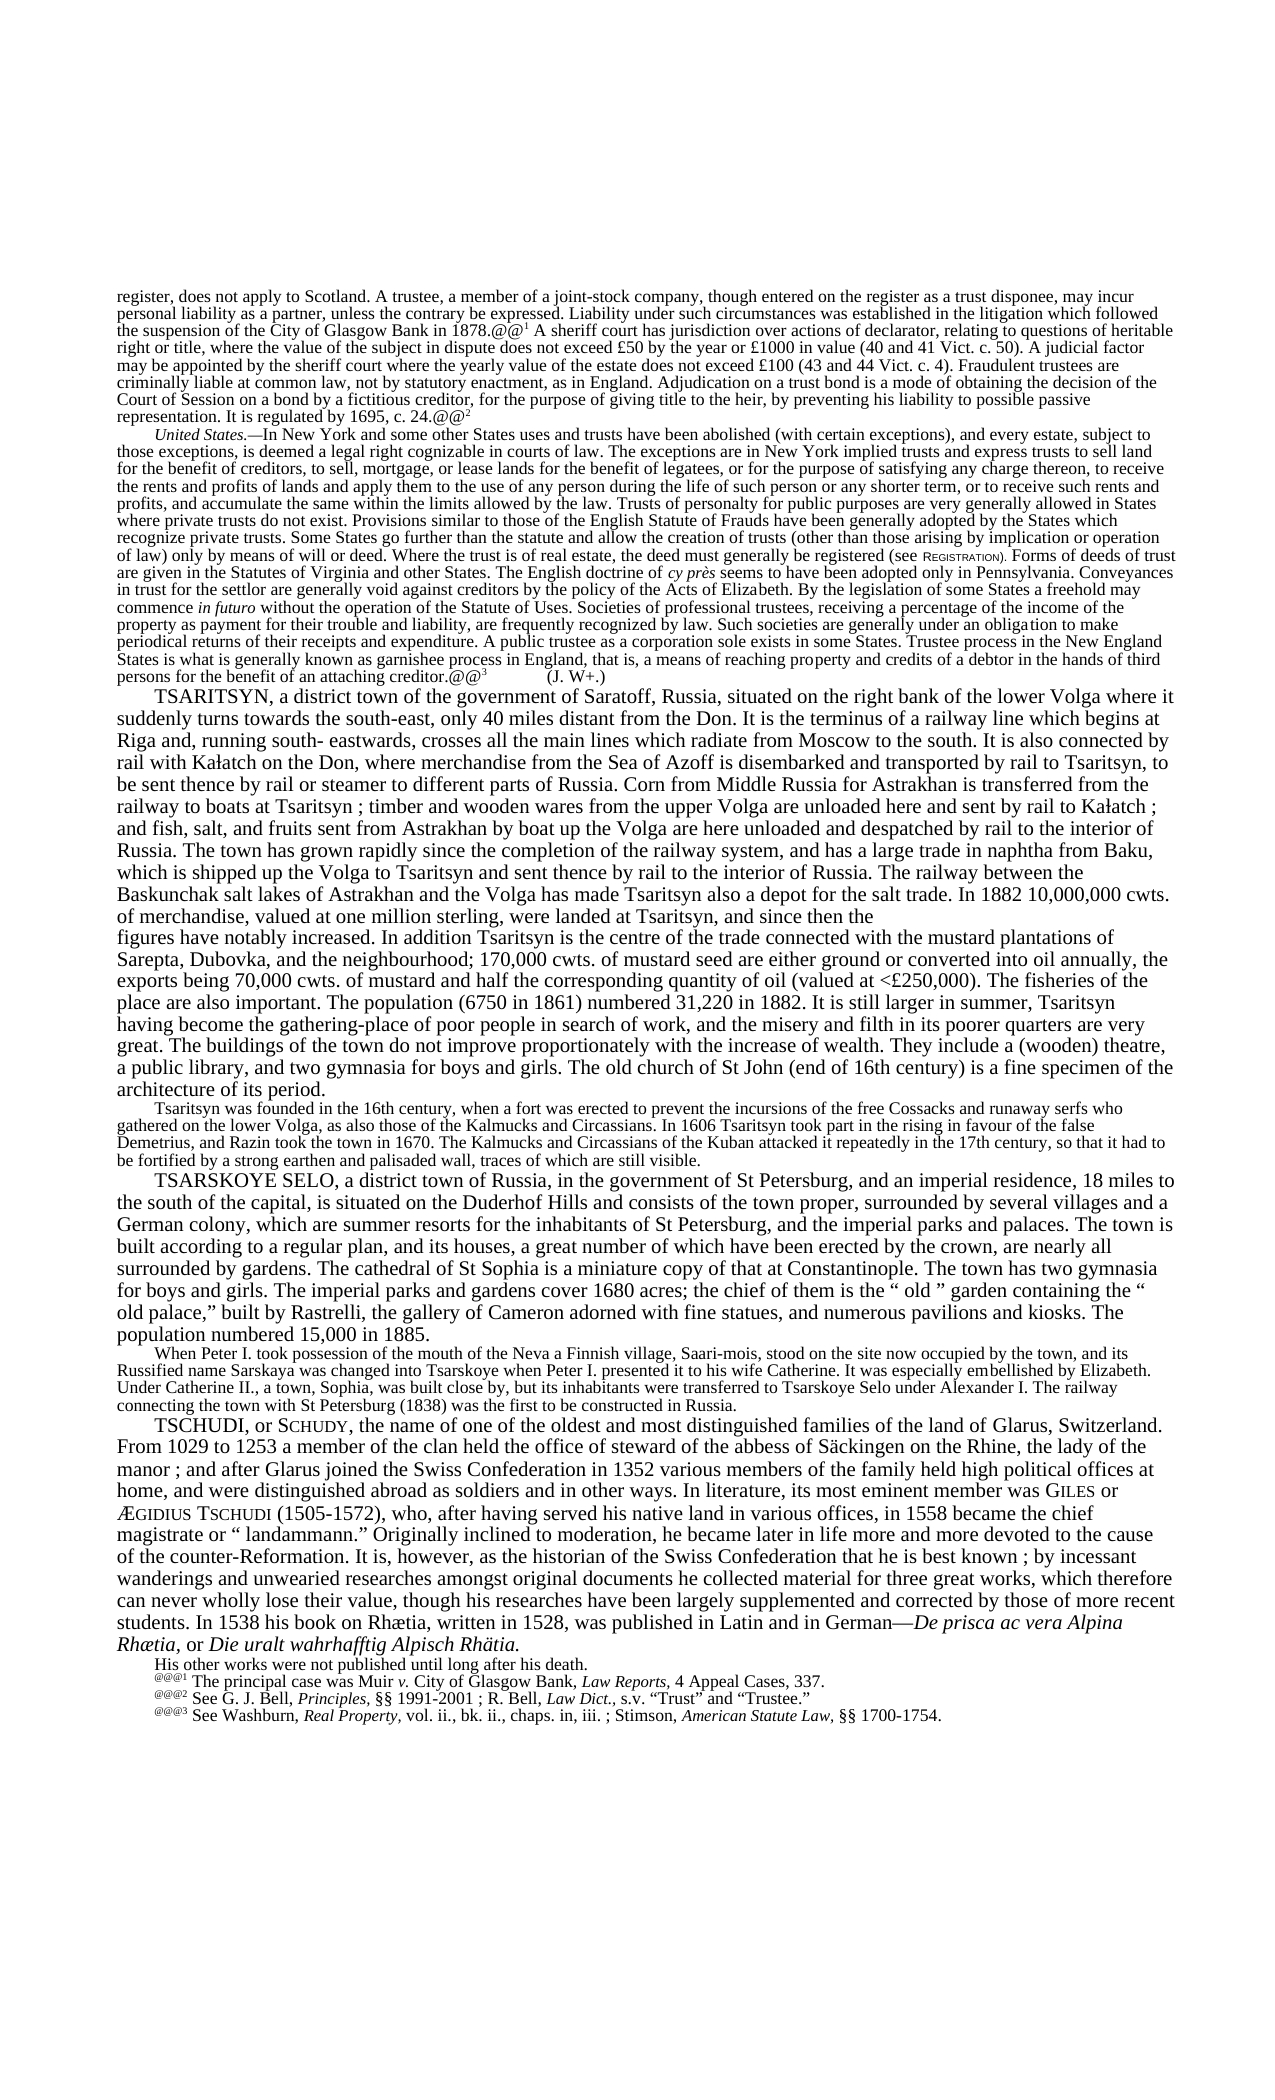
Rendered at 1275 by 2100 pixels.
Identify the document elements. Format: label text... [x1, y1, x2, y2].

text TSARITSYN, a district town of the government of Saratoff, Russia, situated on the right bank of the lower Volga where it suddenly turns towards the south-east, only 40 miles distant from the Don. It is the terminus of a railway line which begins at Riga and, running south- eastwards, crosses all the main lines which radiate from Moscow to the south. It is also connected by rail with Kaɫatch on the Don, where merchandise from the Sea of Azoff is disembarked and transported by rail to Tsaritsyn, to be sent thence by rail or steamer to different parts of Russia. Corn from Middle Russia for Astrakhan is transferred from the railway to boats at Tsaritsyn ; timber and wooden wares from the upper Volga are unloaded here and sent by rail to Kaɫatch ; and fish, salt, and fruits sent from Astrakhan by boat up the Volga are here unloaded and despatched by rail to the interior of Russia. The town has grown rapidly since the completion of the railway system, and has a large trade in naphtha from Baku, which is shipped up the Volga to Tsaritsyn and sent thence by rail to the interior of Russia. The railway between the Baskunchak salt lakes of Astrakhan and the Volga has made Tsaritsyn also a depot for the salt trade. In 1882 10,000,000 cwts. of merchandise, valued at one million sterling, were landed at Tsaritsyn, and since then the [117, 686, 1176, 928]
text @@@1 The principal case was Muir ν. City of Glasgow Bank, Law Reports, 4 Appeal Cases, 337. [117, 1673, 1176, 1691]
text United States.—In New York and some other States uses and trusts have been abolished (with certain exceptions), and every estate, subject to those exceptions, is deemed a legal right cognizable in courts of law. The exceptions are in New York implied trusts and express trusts to sell land for the benefit of creditors, to sell, mortgage, or lease lands for the benefit of legatees, or for the purpose of satisfying any charge thereon, to receive the rents and profits of lands and apply them to the use of any person during the life of such person or any shorter term, or to receive such rents and profits, and accumulate the same within the limits allowed by the law. Trusts of personalty for public purposes are very generally allowed in States where private trusts do not exist. Provisions similar to those of the English Statute of Frauds have been generally adopted by the States which recognize private trusts. Some States go further than the statute and allow the creation of trusts (other than those arising by implication or operation of law) only by means of will or deed. Where the trust is of real estate, the deed must generally be registered (see Registration). Forms of deeds of trust are given in the Statutes of Virginia and other States. The English doctrine of cy près seems to have been adopted only in Pennsylvania. Conveyances in trust for the settlor are generally void against creditors by the policy of the Acts of Elizabeth. By the legislation of some States a freehold may commence in futuro without the operation of the Statute of Uses. Societies of professional trustees, receiving a percentage of the income of the property as payment for their trouble and liability, are frequently recognized by law. Such societies are generally under an obligation to make periodical returns of their receipts and expenditure. A public trustee as a corporation sole exists in some States. Trustee process in the New England States is what is generally known as garnishee process in England, that is, a means of reaching property and credits of a debtor in the hands of third persons for the benefit of an attaching creditor.@@3 (J. W+.) [117, 427, 1176, 686]
text figures have notably increased. In addition Tsaritsyn is the centre of the trade connected with the mustard plantations of Sarepta, Dubovka, and the neighbourhood; 170,000 cwts. of mustard seed are either ground or converted into oil annually, the exports being 70,000 cwts. of mustard and half the corresponding quantity of oil (valued at <£250,000). The fisheries of the place are also important. The population (6750 in 1861) numbered 31,220 in 1882. It is still larger in summer, Tsaritsyn having become the gathering-place of poor people in search of work, and the misery and filth in its poorer quarters are very great. The buildings of the town do not improve proportionately with the increase of wealth. They include a (wooden) theatre, a public library, and two gymnasia for boys and girls. The old church of St John (end of 16th century) is a fine specimen of the architecture of its period. [117, 928, 1176, 1101]
text register, does not apply to Scotland. A trustee, a member of a joint-stock company, though entered on the register as a trust disponee, may incur personal liability as a partner, unless the contrary be expressed. Liability under such circumstances was established in the litigation which followed the suspension of the City of Glasgow Bank in 1878.@@1 A sheriff court has jurisdiction over actions of declarator, relating to questions of heritable right or title, where the value of the subject in dispute does not exceed £50 by the year or £1000 in value (40 and 41 Vict. c. 50). A judicial factor may be appointed by the sheriff court where the yearly value of the estate does not exceed £100 (43 and 44 Vict. c. 4). Fraudulent trustees are criminally liable at common law, not by statutory enactment, as in England. Adjudication on a trust bond is a mode of obtaining the decision of the Court of Session on a bond by a fictitious creditor, for the purpose of giving title to the heir, by preventing his liability to possible passive representation. It is regulated by 1695, c. 24.@@2 [117, 288, 1176, 427]
text His other works were not published until long after his death. [117, 1656, 1176, 1673]
text TSARSKOYE SELO, a district town of Russia, in the government of St Petersburg, and an imperial residence, 18 miles to the south of the capital, is situated on the Duderhof Hills and consists of the town proper, surrounded by several villages and a German colony, which are summer resorts for the inhabitants of St Petersburg, and the imperial parks and palaces. The town is built according to a regular plan, and its houses, a great number of which have been erected by the crown, are nearly all surrounded by gardens. The cathedral of St Sophia is a miniature copy of that at Constantinople. The town has two gymnasia for boys and girls. The imperial parks and gardens cover 1680 acres; the chief of them is the “ old ” garden containing the “ old palace,” built by Rastrelli, the gallery of Cameron adorned with fine statues, and numerous pavilions and kiosks. The population numbered 15,000 in 1885. [117, 1170, 1176, 1346]
text Tsaritsyn was founded in the 16th century, when a fort was erected to prevent the incursions of the free Cossacks and runaway serfs who gathered on the lower Volga, as also those of the Kalmucks and Circassians. In 1606 Tsaritsyn took part in the rising in favour of the false Demetrius, and Razin took the town in 1670. The Kalmucks and Circassians of the Kuban attacked it repeatedly in the 17th century, so that it had to be fortified by a strong earthen and palisaded wall, traces of which are still visible. [117, 1101, 1176, 1170]
text @@@2 See G. J. Bell, Principles, §§ 1991-2001 ; R. Bell, Law Dict., s.v. “Trust” and “Trustee.” [117, 1691, 1176, 1708]
text When Peter I. took possession of the mouth of the Neva a Finnish village, Saari-mois, stood on the site now occupied by the town, and its Russified name Sarskaya was changed into Tsarskoye when Peter I. presented it to his wife Catherine. It was especially embellished by Elizabeth. Under Catherine II., a town, Sophia, was built close by, but its inhabitants were transferred to Tsarskoye Selo under Alexander I. The railway connecting the town with St Petersburg (1838) was the first to be constructed in Russia. [117, 1346, 1176, 1415]
text TSCHUDI, or Schudy, the name of one of the oldest and most distinguished families of the land of Glarus, Switzerland. From 1029 to 1253 a member of the clan held the office of steward of the abbess of Säckingen on the Rhine, the lady of the manor ; and after Glarus joined the Swiss Confederation in 1352 various members of the family held high political offices at home, and were distinguished abroad as soldiers and in other ways. In literature, its most eminent member was Giles or Ægidius Tschudi (1505-1572), who, after having served his native land in various offices, in 1558 became the chief magistrate or “ landammann.” Originally inclined to moderation, he became later in life more and more devoted to the cause of the counter-Reformation. It is, however, as the historian of the Swiss Confederation that he is best known ; by incessant wanderings and unwearied researches amongst original documents he collected material for three great works, which therefore can never wholly lose their value, though his researches have been largely supplemented and corrected by those of more recent students. In 1538 his book on Rhætia, written in 1528, was published in Latin and in German—De prisca ac vera Alpina Rhætia, or Die uralt wahrhafftig Alpisch Rhätia. [117, 1415, 1176, 1656]
text @@@3 See Washburn, Real Property, vol. ii., bk. ii., chaps. in, iii. ; Stimson, American Statute Law, §§ 1700-1754. [117, 1708, 1176, 1725]
